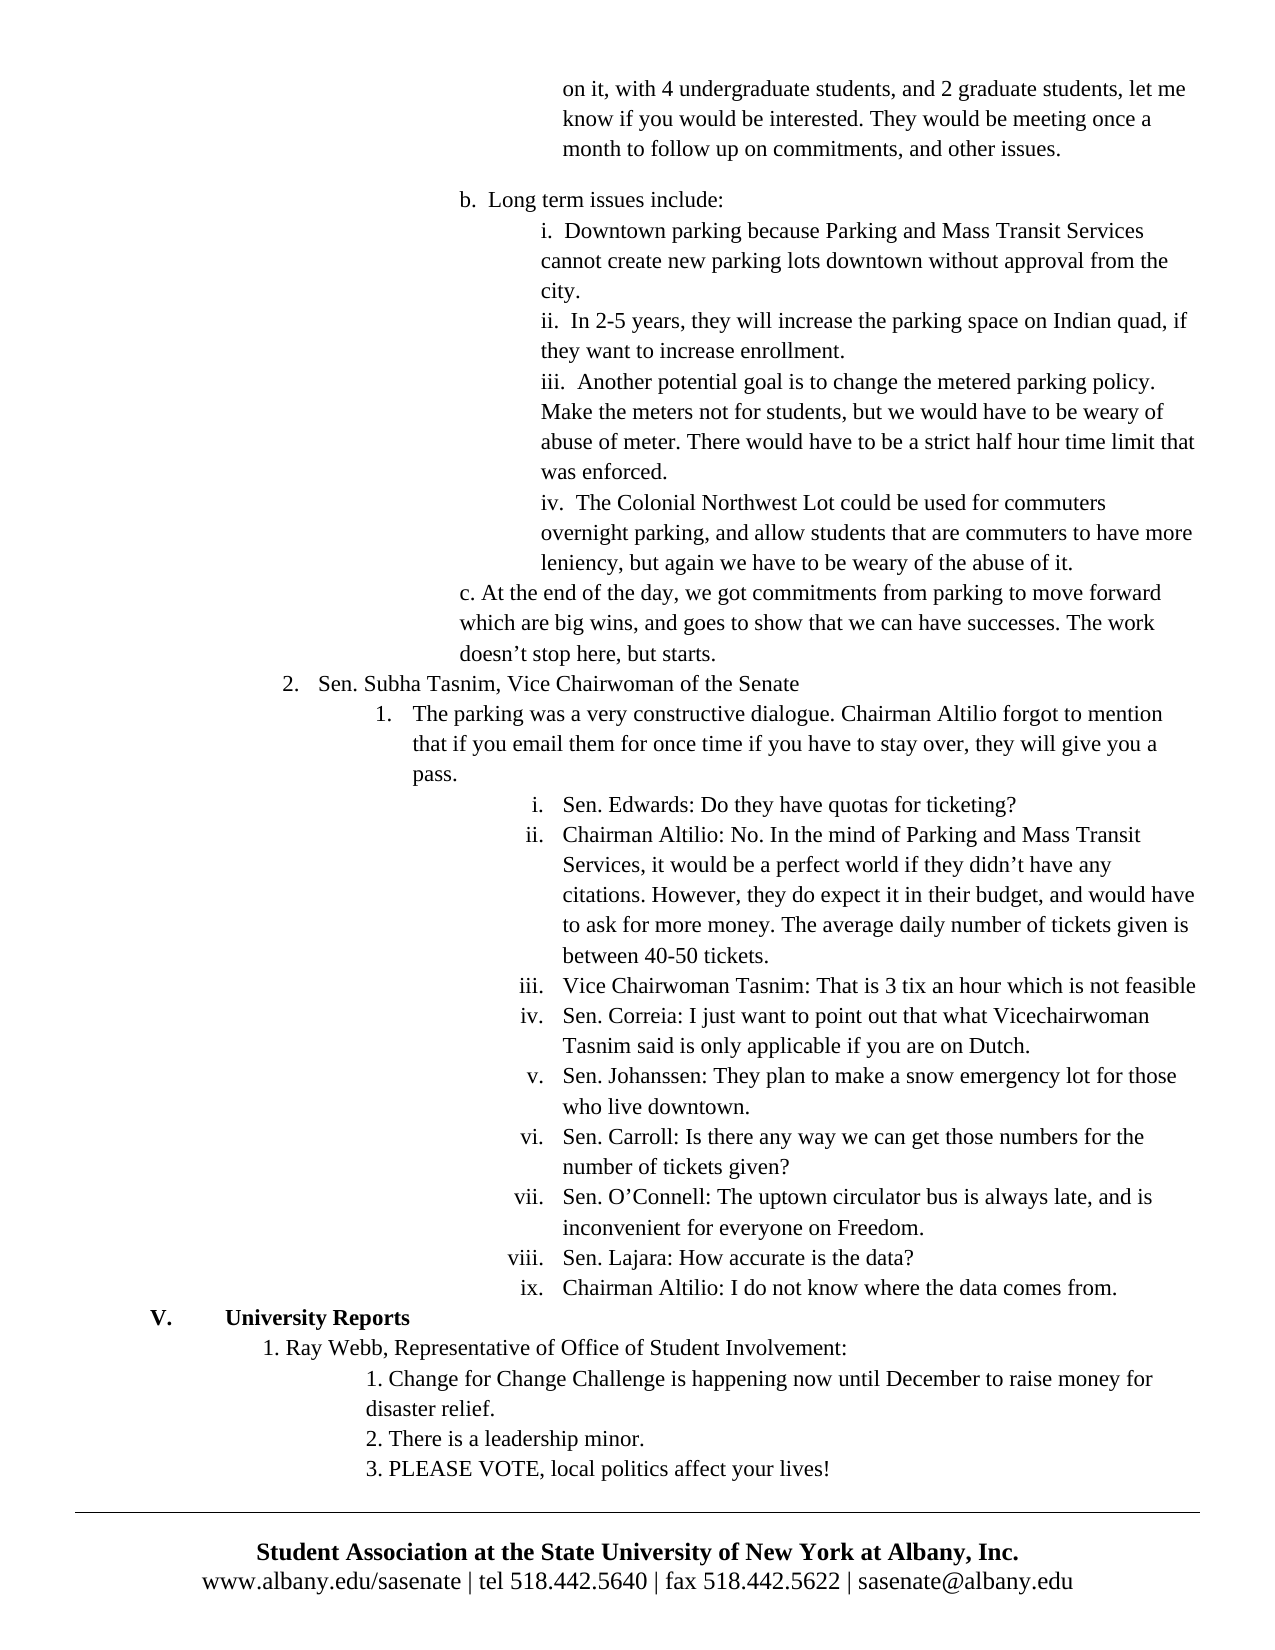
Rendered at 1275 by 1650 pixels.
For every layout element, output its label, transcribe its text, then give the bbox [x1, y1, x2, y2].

text 1. Change for Change Challenge is happening now until December to raise money for disaster relief. [366, 1364, 1200, 1421]
text c. At the end of the day, we got commitments from parking to move forward which are big wins, and goes to show that we can have successes. The work doesn’t stop here, but starts. [459, 579, 1200, 666]
list Sen. O’Connell: The uptown circulator bus is always late, and is inconvenient for everyone on Freedom. [544, 1183, 1200, 1240]
text 3. PLEASE VOTE, local politics affect your lives! [366, 1455, 1200, 1482]
text ii. In 2-5 years, they will increase the parking space on Indian quad, if they want to increase enrollment. [541, 307, 1200, 364]
list University Reports [150, 1304, 1200, 1331]
list Sen. Edwards: Do they have quotas for ticketing? [544, 791, 1200, 817]
text 1. Ray Webb, Representative of Office of Student Involvement: [225, 1334, 1200, 1361]
list The parking was a very constructive dialogue. Chairman Altilio forgot to mention that if you email them for once time if you have to stay over, they will give you a pass. [375, 700, 1200, 787]
list Sen. Correia: I just want to point out that what Vicechairwoman Tasnim said is only applicable if you are on Dutch. [544, 1002, 1200, 1059]
list Chairman Altilio: No. In the mind of Parking and Mass Transit Services, it would be a perfect world if they didn’t have any citations. However, they do expect it in their budget, and would have to ask for more money. The average daily number of tickets given is between 40-50 tickets. [544, 821, 1200, 968]
list Sen. Carroll: Is there any way we can get those numbers for the number of tickets given? [544, 1123, 1200, 1179]
list Sen. Lajara: How accurate is the data? [544, 1244, 1200, 1270]
list Sen. Johanssen: They plan to make a snow emergency lot for those who live downtown. [544, 1062, 1200, 1119]
text 2. There is a leadership minor. [366, 1425, 1200, 1451]
text iii. Another potential goal is to change the metered parking policy. Make the meters not for students, but we would have to be weary of abuse of meter. There would have to be a strict half hour time limit that was enforced. [541, 368, 1200, 485]
list Vice Chairwoman Tasnim: That is 3 tix an hour which is not feasible [544, 972, 1200, 998]
list Sen. Subha Tasnim, Vice Chairwoman of the Senate [282, 670, 1200, 696]
text iv. The Colonial Northwest Lot could be used for commuters overnight parking, and allow students that are commuters to have more leniency, but again we have to be weary of the abuse of it. [541, 488, 1200, 575]
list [544, 75, 1200, 162]
text i. Downtown parking because Parking and Mass Transit Services cannot create new parking lots downtown without approval from the city. [541, 217, 1200, 303]
list Chairman Altilio: I do not know where the data comes from. [544, 1274, 1200, 1300]
text b. Long term issues include: [225, 186, 1200, 213]
